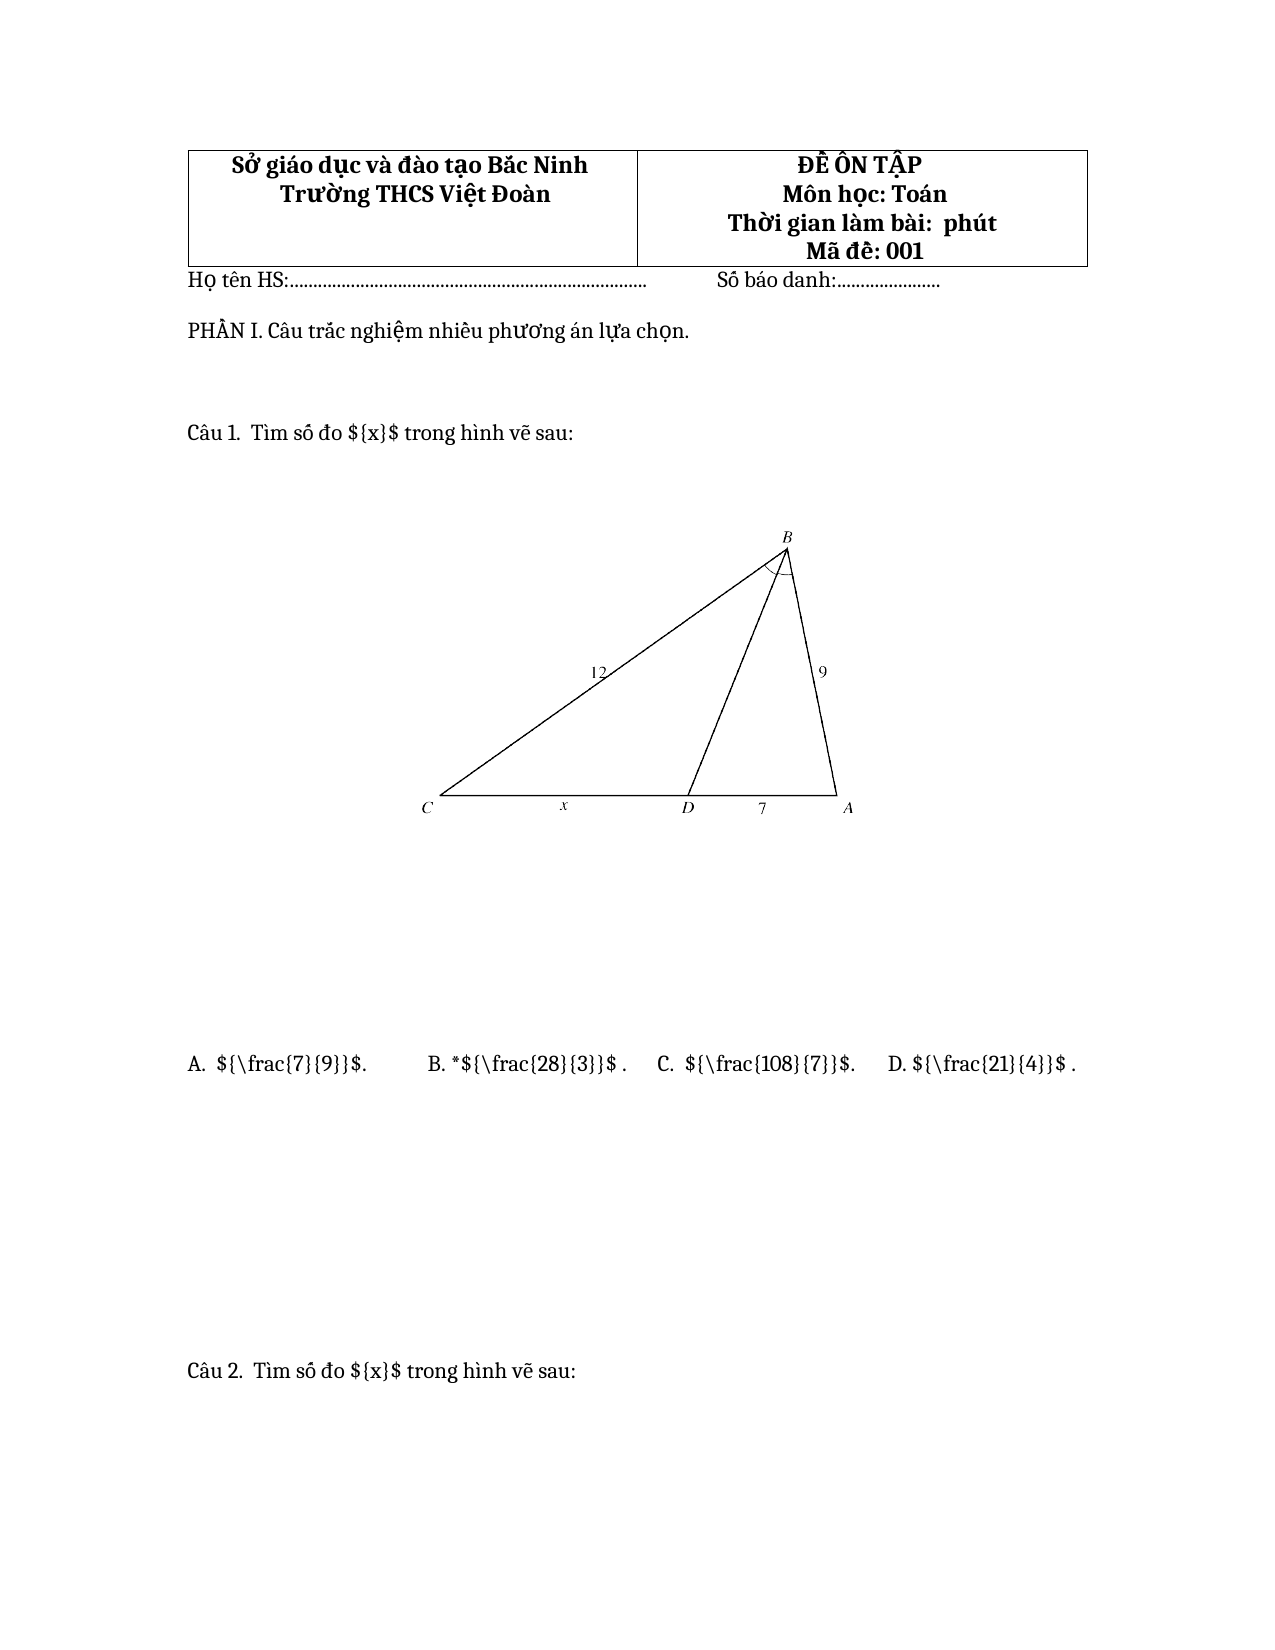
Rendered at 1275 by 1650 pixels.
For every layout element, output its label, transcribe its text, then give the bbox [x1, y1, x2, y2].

text Họ tên HS:............................................................................ Số báo danh:...................... [187, 267, 1087, 293]
table_header ĐỀ ÔN TẬP Môn học: Toán Thời gian làm bài: phút Mã đề: 001 [638, 151, 1087, 266]
text Câu 2. Tìm số đo ${x}$ trong hình vẽ sau: [187, 1357, 1087, 1384]
text Câu 1. Tìm số đo ${x}$ trong hình vẽ sau: [187, 420, 1087, 447]
table_header Sở giáo dục và đào tạo Bắc Ninh Trường THCS Việt Đoàn [189, 151, 637, 266]
text A. ${\frac{7}{9}}$. B. *${\frac{28}{3}}$ . C. ${\frac{108}{7}}$. D. ${\frac{21}{4}}$ . [187, 1051, 1087, 1077]
picture [412, 522, 863, 823]
text PHẦN I. Câu trắc nghiệm nhiều phương án lựa chọn. [187, 318, 1087, 344]
